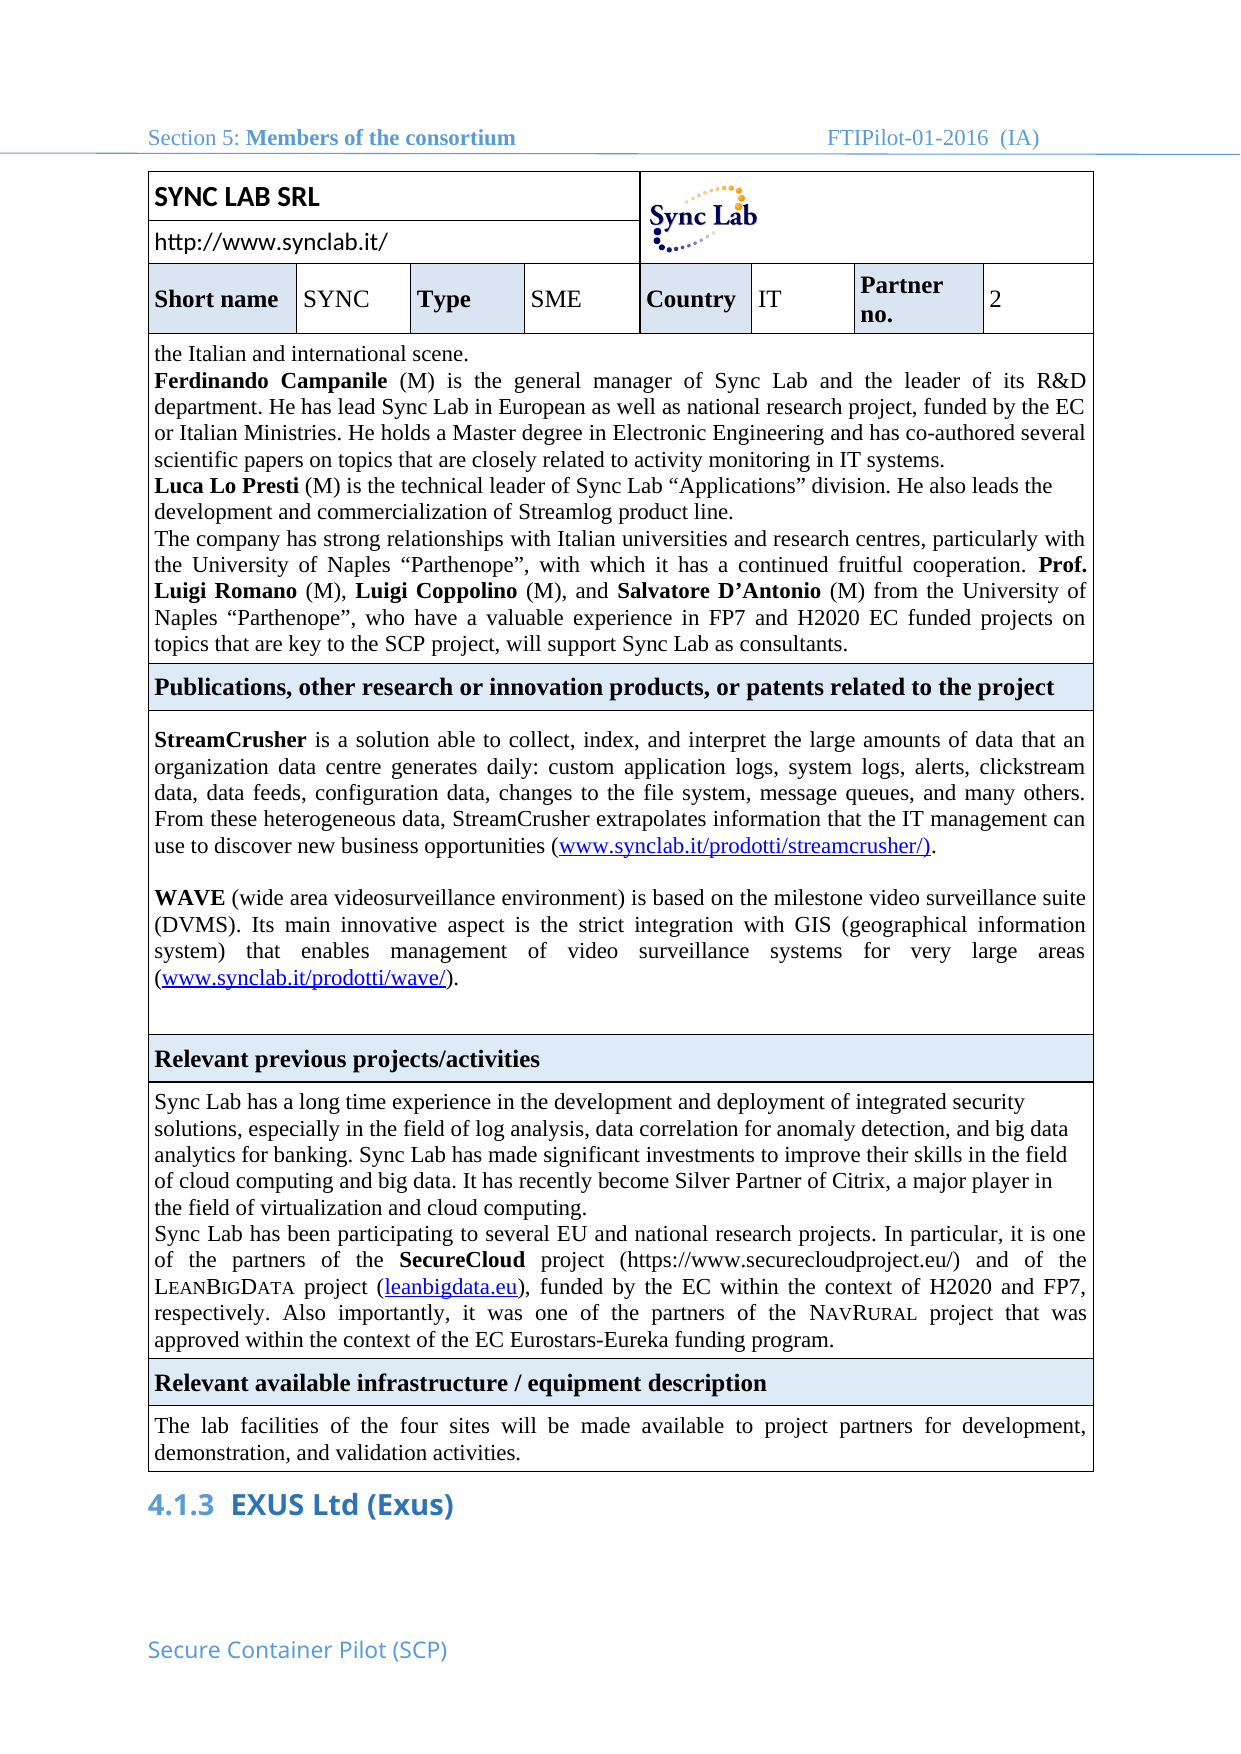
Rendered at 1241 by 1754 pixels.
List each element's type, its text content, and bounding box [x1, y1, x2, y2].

table_header SYNC LAB SRL [149, 172, 639, 219]
table_cell Type [411, 264, 524, 333]
table_cell http://www.synclab.it/ [149, 221, 639, 263]
table_cell SME [525, 264, 639, 333]
table_cell The lab facilities of the four sites will be made available to project partners for development, demonstration, and validation activities. [149, 1406, 1093, 1471]
table_cell Relevant available infrastructure / equipment description [149, 1359, 1093, 1405]
table_header [641, 172, 1093, 263]
picture [645, 177, 763, 257]
table_cell 2 [984, 264, 1093, 333]
subtitle EXUS Ltd (Exus) [148, 1484, 1093, 1524]
table_cell Relevant previous projects/activities [149, 1035, 1093, 1081]
table_cell StreamCrusher is a solution able to collect, index, and interpret the large amounts of data that an organization data centre generates daily: custom application logs, system logs, alerts, clickstream data, data feeds, configuration data, changes to the file system, message queues, and many others. From these heterogeneous data, StreamCrusher extrapolates information that the IT management can use to discover new business opportunities (www.synclab.it/prodotti/streamcrusher/). WAVE (wide area videosurveillance environment) is based on the milestone video surveillance suite (DVMS). Its main innovative aspect is the strict integration with GIS (geographical information system) that enables management of video surveillance systems for very large areas (www.synclab.it/prodotti/wave/). [149, 711, 1093, 1034]
table_cell Publications, other research or innovation products, or patents related to the project [149, 664, 1093, 710]
table_cell SYNC [297, 264, 410, 333]
table_cell IT [752, 264, 854, 333]
table_cell Sync Lab has a long time experience in the development and deployment of integrated security solutions, especially in the field of log analysis, data correlation for anomaly detection, and big data analytics for banking. Sync Lab has made significant investments to improve their skills in the field of cloud computing and big data. It has recently become Silver Partner of Citrix, a major player in the field of virtualization and cloud computing. Sync Lab has been participating to several EU and national research projects. In particular, it is one of the partners of the SecureCloud project (https://www.securecloudproject.eu/) and of the LeanBigData project (leanbigdata.eu), funded by the EC within the context of H2020 and FP7, respectively. Also importantly, it was one of the partners of the NavRural project that was approved within the context of the EC Eurostars-Eureka funding program. [149, 1083, 1093, 1358]
table_cell Short name [149, 264, 296, 333]
table_cell Country [641, 264, 751, 333]
table_cell Partner no. [855, 264, 983, 333]
